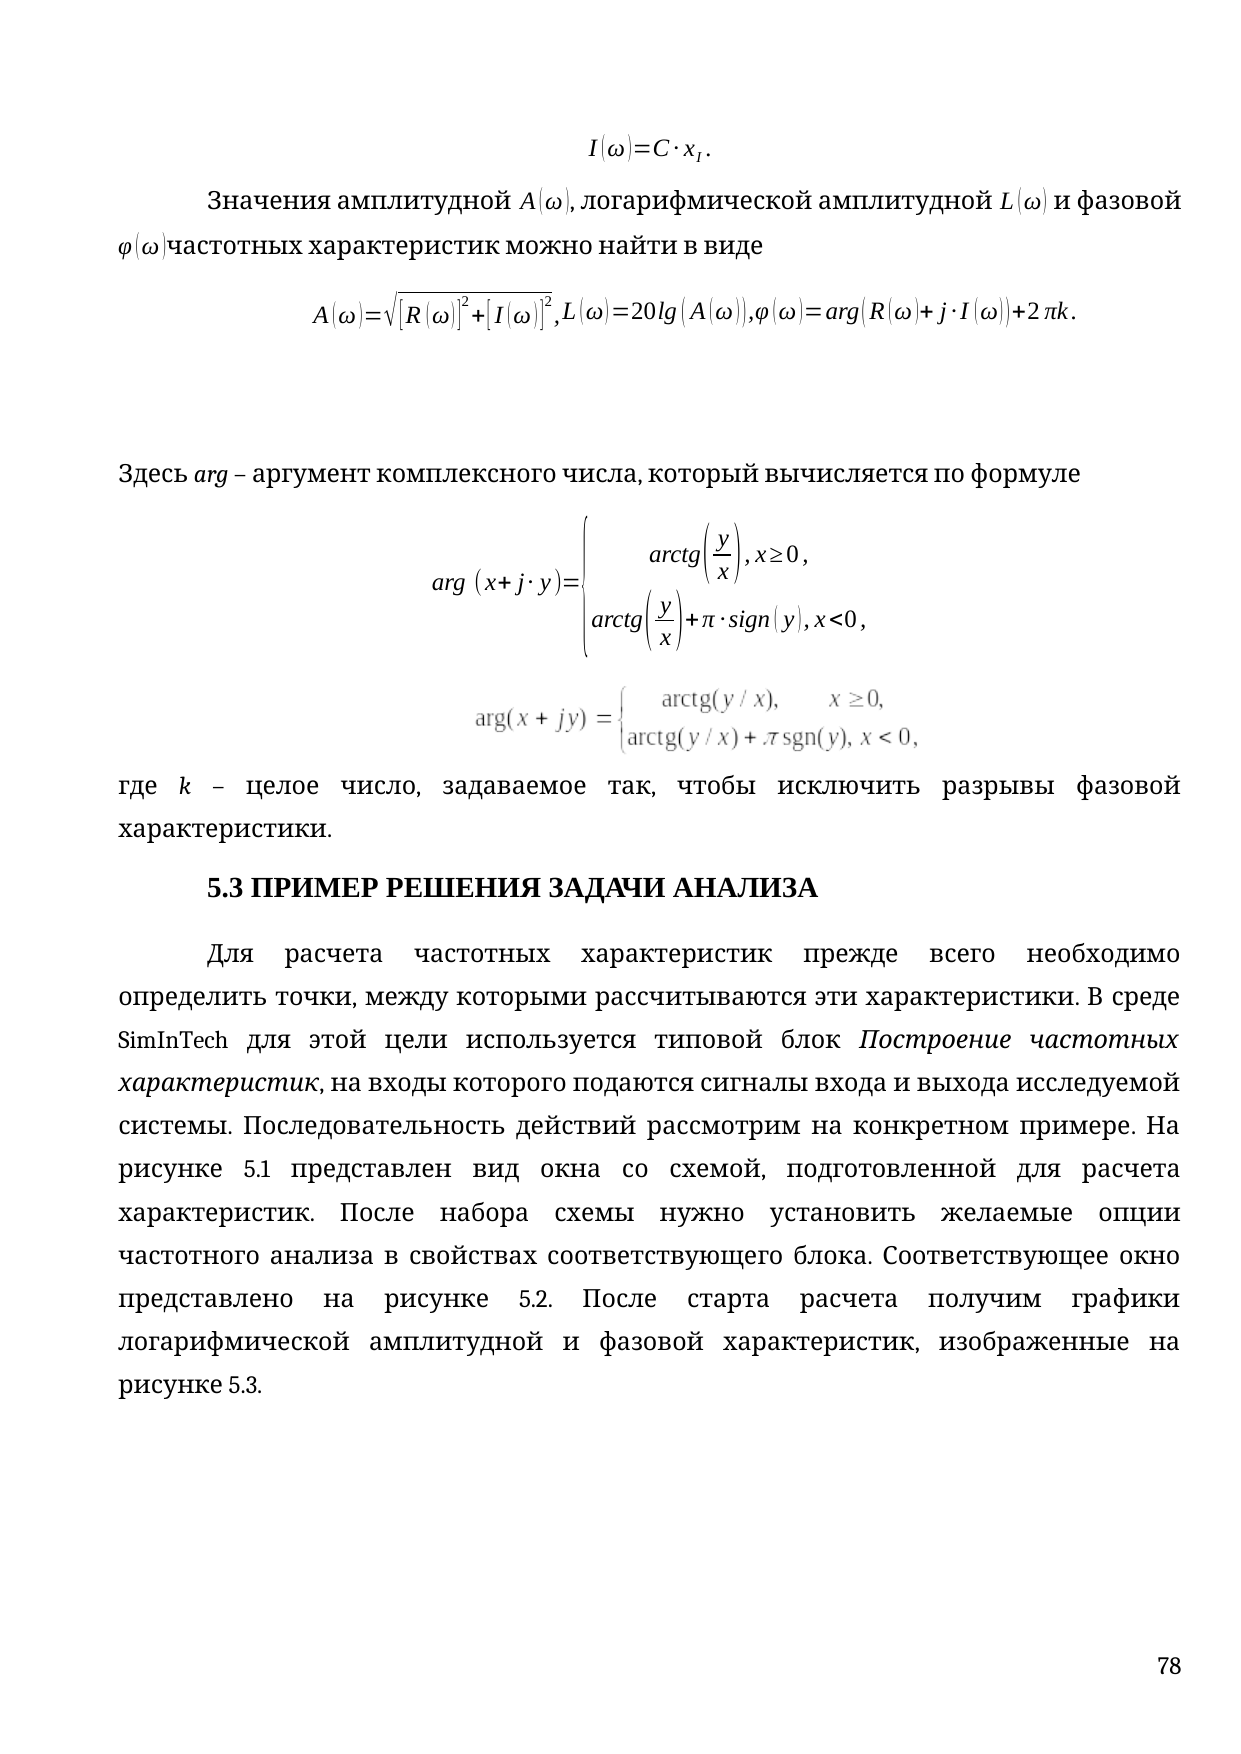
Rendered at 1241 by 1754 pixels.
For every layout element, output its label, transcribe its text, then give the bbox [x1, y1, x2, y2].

text Значения амплитудной , логарифмической амплитудной и фазовой частотных характеристик можно найти в виде [118, 186, 1181, 262]
text где k – целое число, задаваемое так, чтобы исключить разрывы фазовой характеристики. [118, 772, 1181, 844]
text Пример решения задачи анализа [118, 871, 1181, 904]
text Для расчета частотных характеристик прежде всего необходимо определить точки, между которыми рассчитываются эти характеристики. В среде SimInTech для этой цели используется типовой блок Построение частотных характеристик, на входы которого подаются сигналы входа и выхода исследуемой системы. Последовательность действий рассмотрим на конкретном примере. На рисунке 5.1 представлен вид окна со схемой, подготовленной для расчета характеристик. После набора схемы нужно установить желаемые опции частотного анализа в свойствах соответствующего блока. Соответствующее окно представлено на рисунке 5.2. После старта расчета получим графики логарифмической амплитудной и фазовой характеристик, изображенные на рисунке 5.3. [118, 940, 1181, 1400]
text Здесь arg – аргумент комплексного числа, который вычисляется по формуле [118, 460, 1181, 488]
